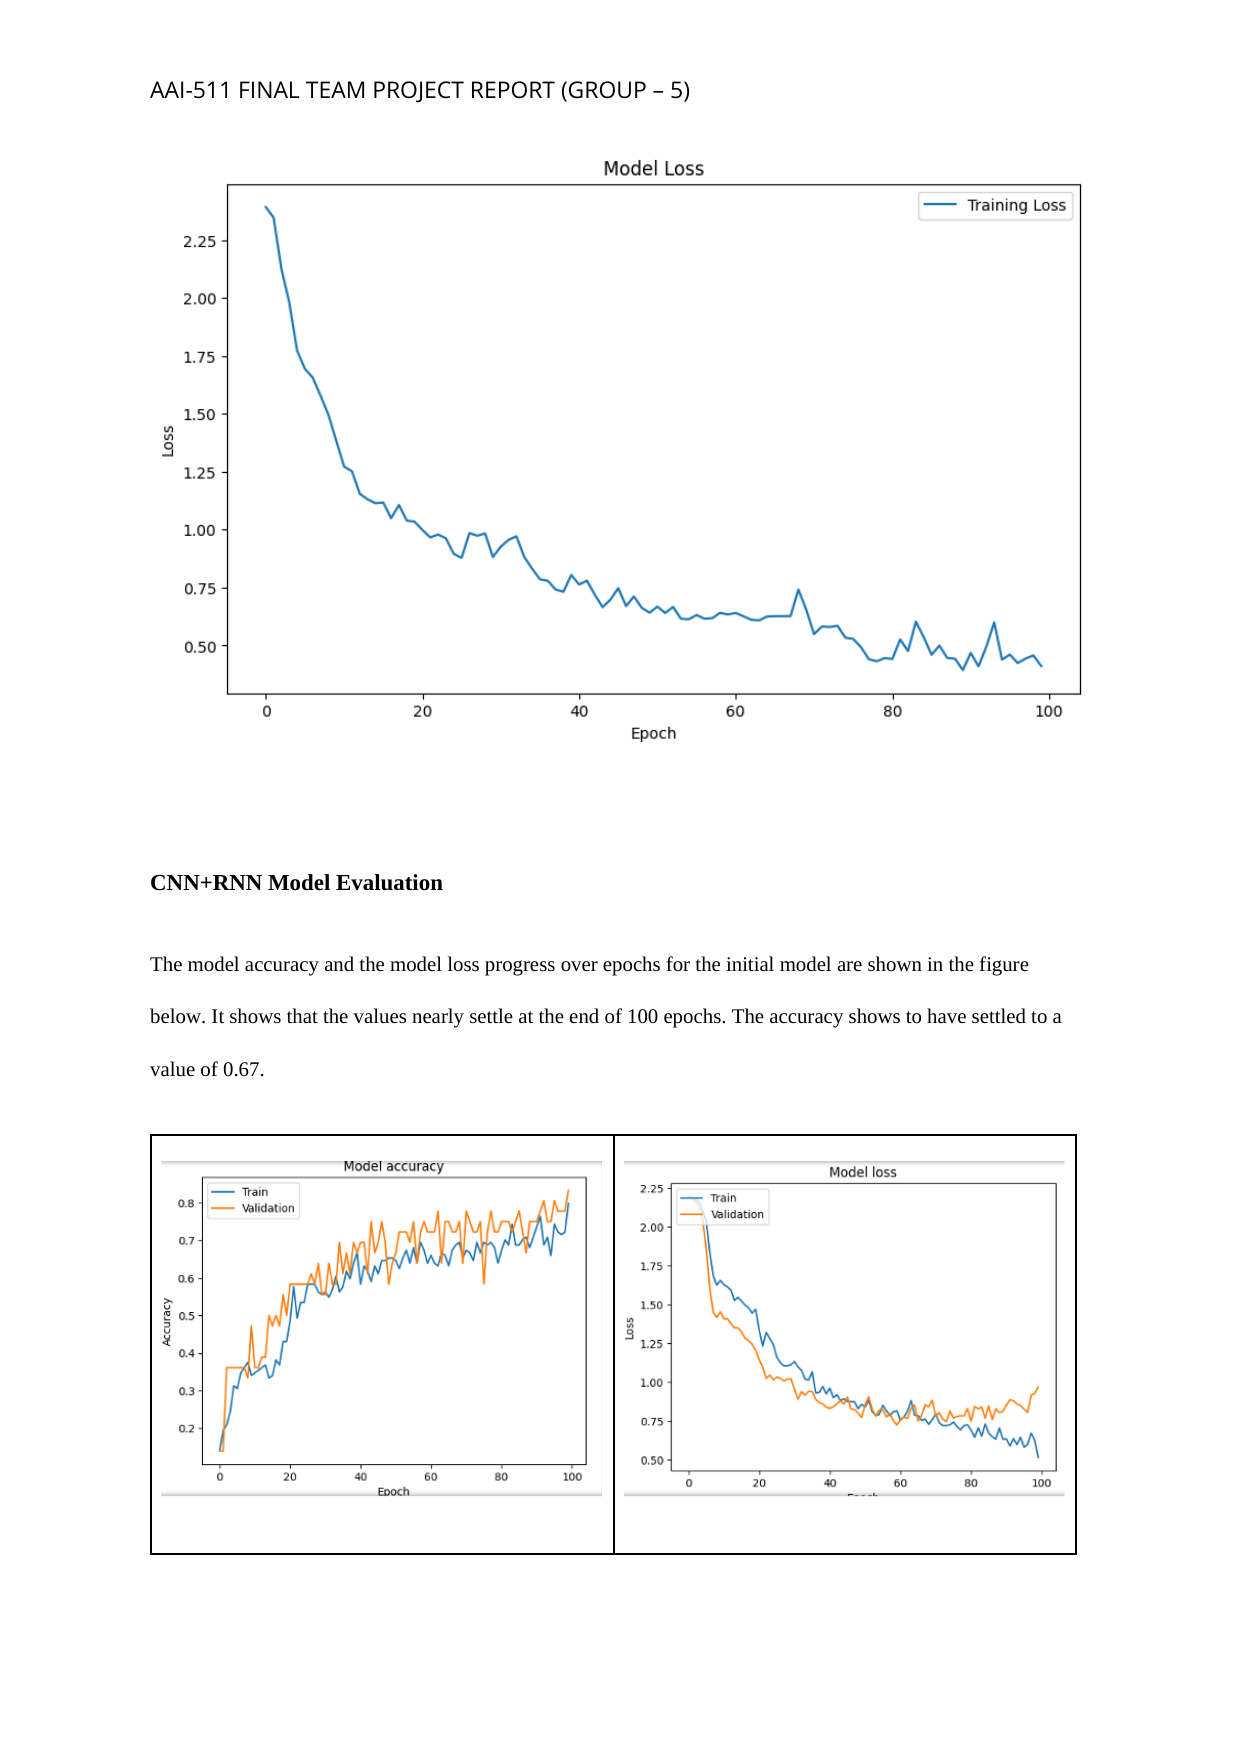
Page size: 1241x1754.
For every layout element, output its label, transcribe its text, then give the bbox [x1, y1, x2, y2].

picture [150, 149, 1091, 752]
table_header [615, 1136, 1075, 1552]
text The model accuracy and the model loss progress over epochs for the initial model are shown in the figure below. It shows that the values nearly settle at the end of 100 epochs. The accuracy shows to have settled to a value of 0.67. [150, 952, 1090, 1081]
text CNN+RNN Model Evaluation [150, 869, 1090, 896]
table_header [152, 1136, 613, 1552]
picture [161, 1161, 603, 1497]
picture [623, 1161, 1065, 1497]
